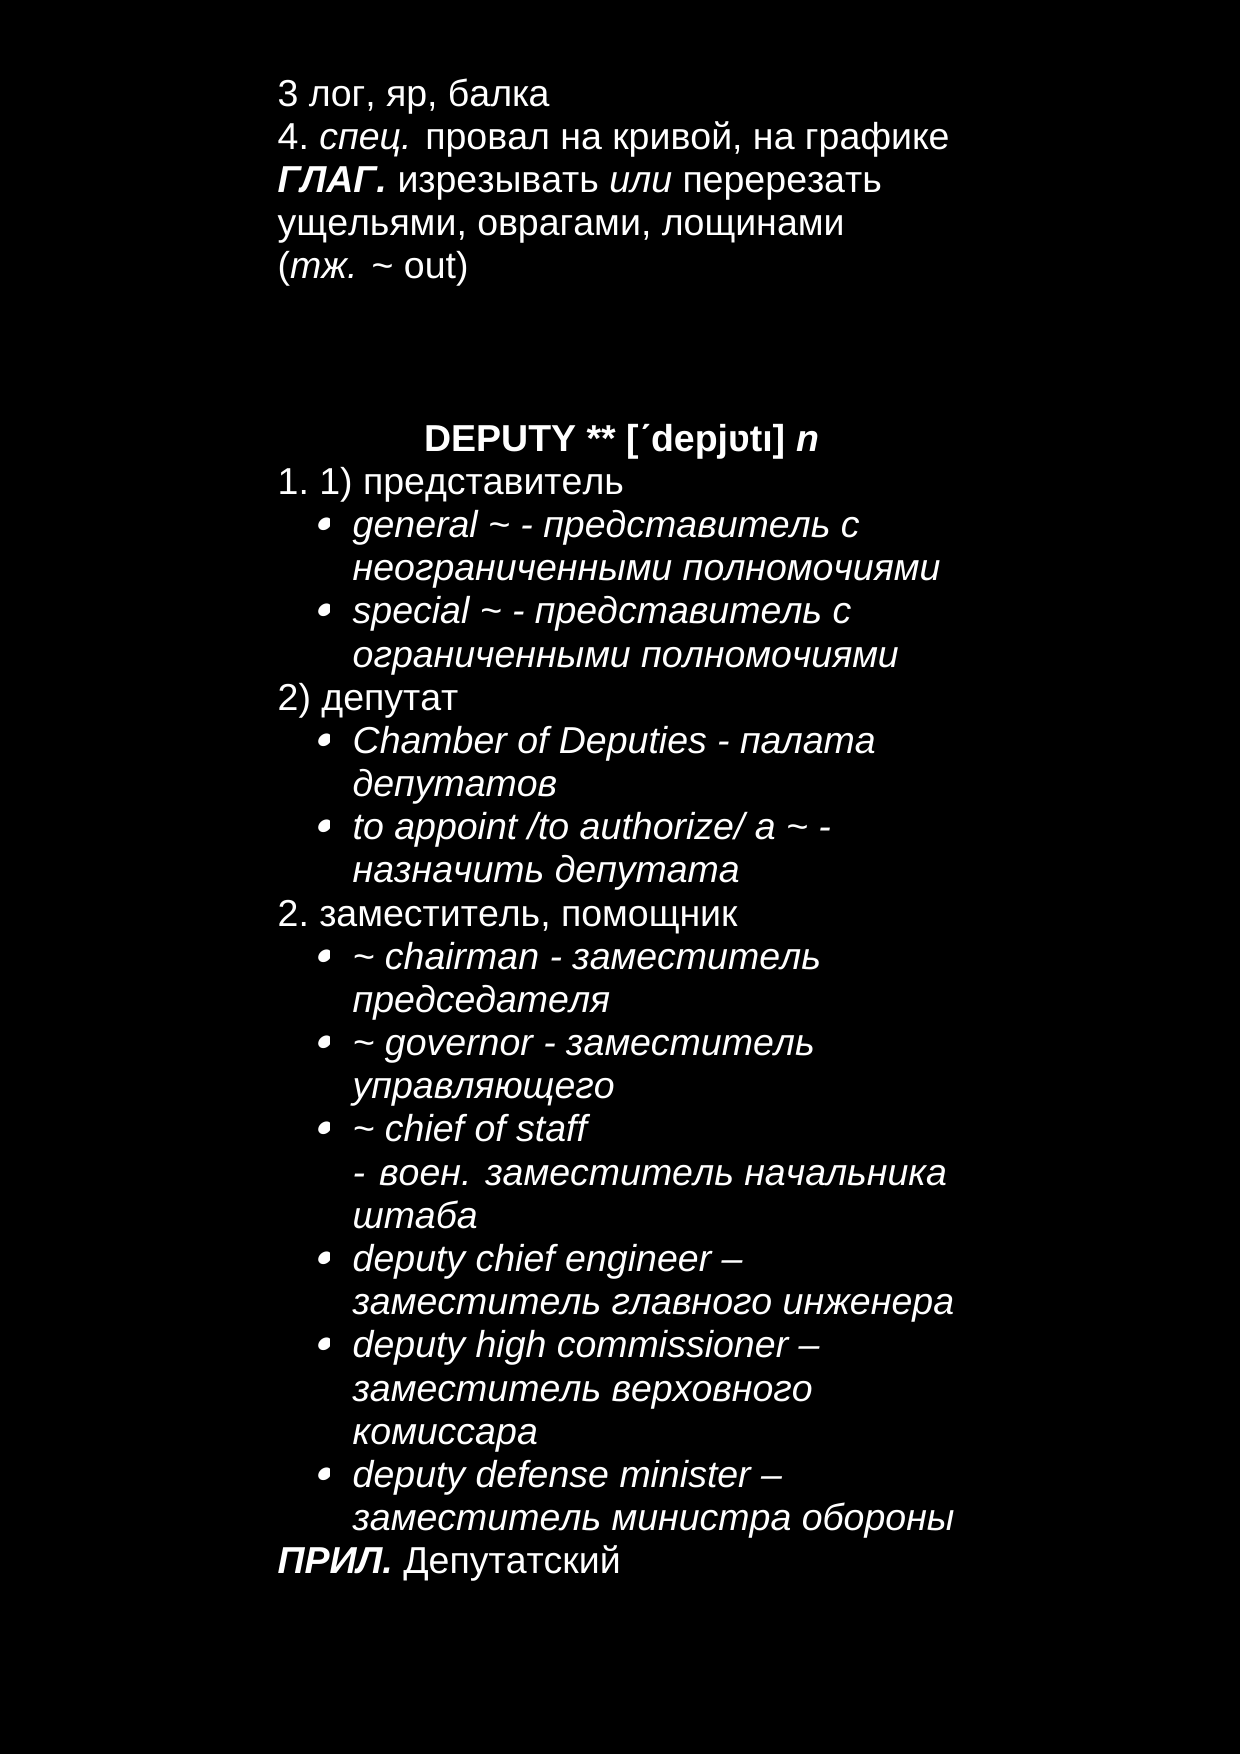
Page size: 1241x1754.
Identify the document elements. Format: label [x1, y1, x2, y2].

table_header [270, 62, 976, 1677]
